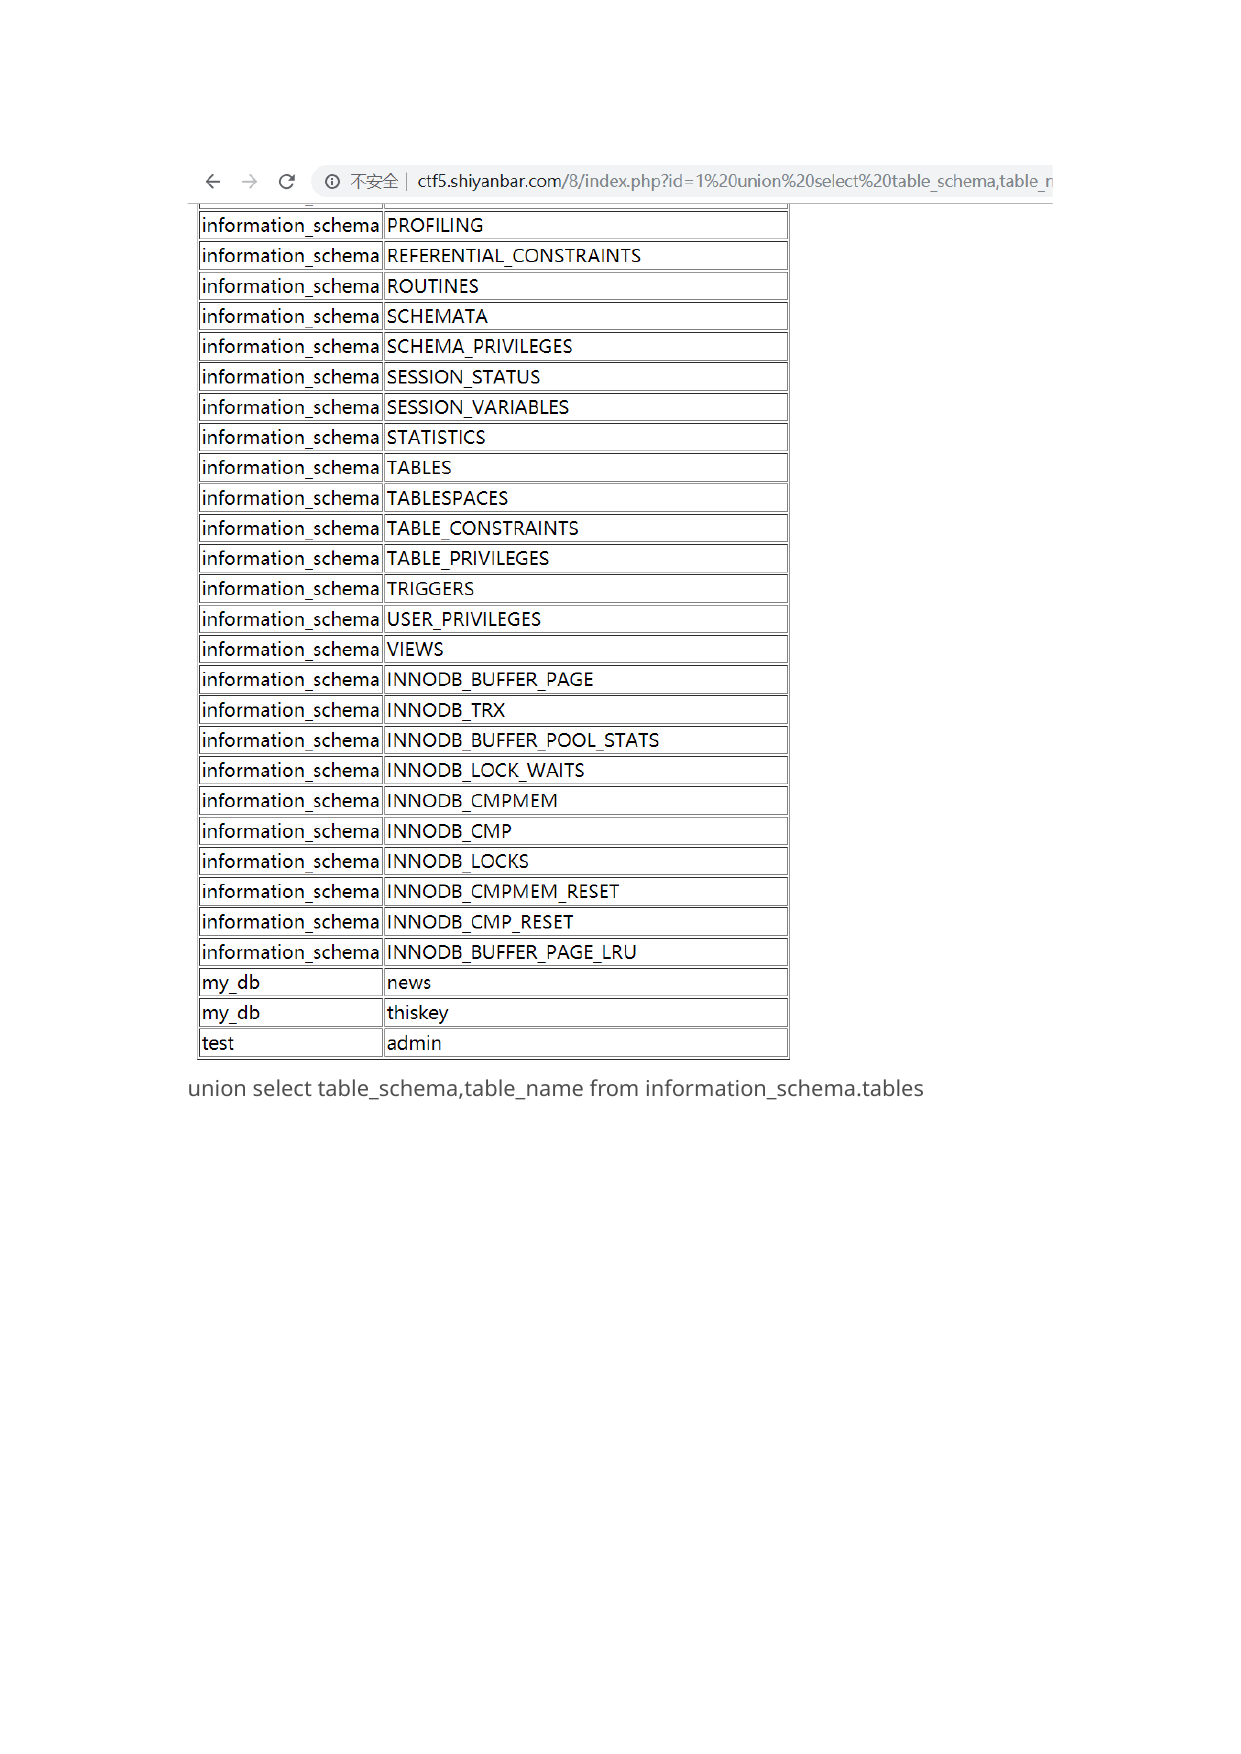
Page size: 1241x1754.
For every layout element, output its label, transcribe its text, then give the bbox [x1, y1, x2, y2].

picture [187, 162, 1053, 1062]
text union select table_schema,table_name from information_schema.tables [187, 1072, 1053, 1104]
